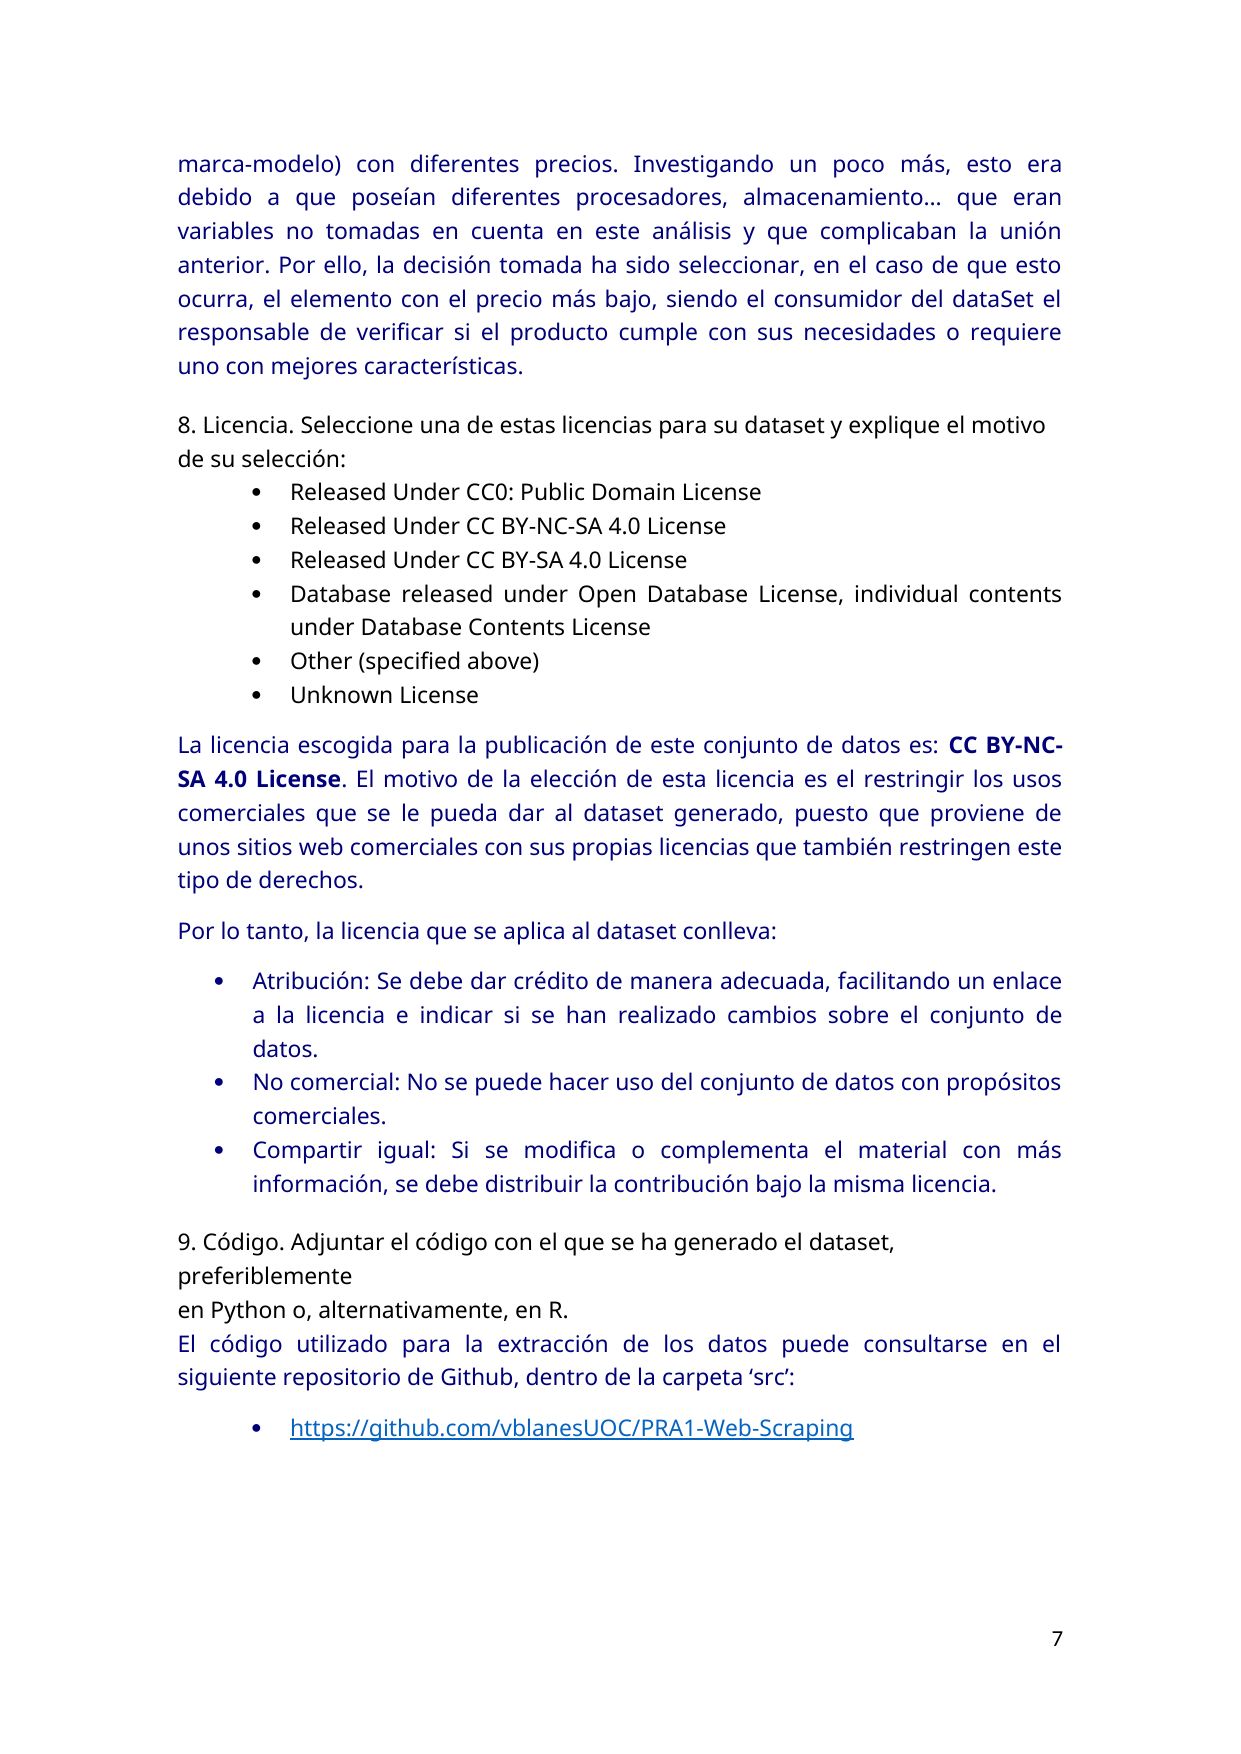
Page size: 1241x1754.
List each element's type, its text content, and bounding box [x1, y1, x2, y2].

list Released Under CC BY-NC-SA 4.0 License [252, 510, 1063, 541]
list Database released under Open Database License, individual contents under Database Contents License [252, 578, 1063, 643]
text Por lo tanto, la licencia que se aplica al dataset conlleva: [177, 915, 1063, 946]
list Released Under CC BY-SA 4.0 License [252, 544, 1063, 575]
list Unknown License [252, 679, 1063, 710]
list https://github.com/vblanesUOC/PRA1-Web-Scraping [252, 1412, 1063, 1443]
text El código utilizado para la extracción de los datos puede consultarse en el siguiente repositorio de Github, dentro de la carpeta ‘src’: [177, 1328, 1063, 1393]
subtitle 9. Código. Adjuntar el código con el que se ha generado el dataset, preferiblemente en Python o, alternativamente, en R. [177, 1226, 1063, 1325]
list Other (specified above) [252, 645, 1063, 676]
subtitle 8. Licencia. Seleccione una de estas licencias para su dataset y explique el motivo de su selección: [177, 409, 1063, 474]
list No comercial: No se puede hacer uso del conjunto de datos con propósitos comerciales. [215, 1066, 1063, 1131]
list Compartir igual: Si se modifica o complementa el material con más información, se debe distribuir la contribución bajo la misma licencia. [215, 1134, 1063, 1199]
text La licencia escogida para la publicación de este conjunto de datos es: CC BY-NC-SA 4.0 License. El motivo de la elección de esta licencia es el restringir los usos comerciales que se le pueda dar al dataset generado, puesto que proviene de unos sitios web comerciales con sus propias licencias que también restringen este tipo de derechos. [177, 729, 1063, 896]
list Released Under CC0: Public Domain License [252, 476, 1063, 508]
list Atribución: Se debe dar crédito de manera adecuada, facilitando un enlace a la licencia e indicar si se han realizado cambios sobre el conjunto de datos. [215, 965, 1063, 1064]
